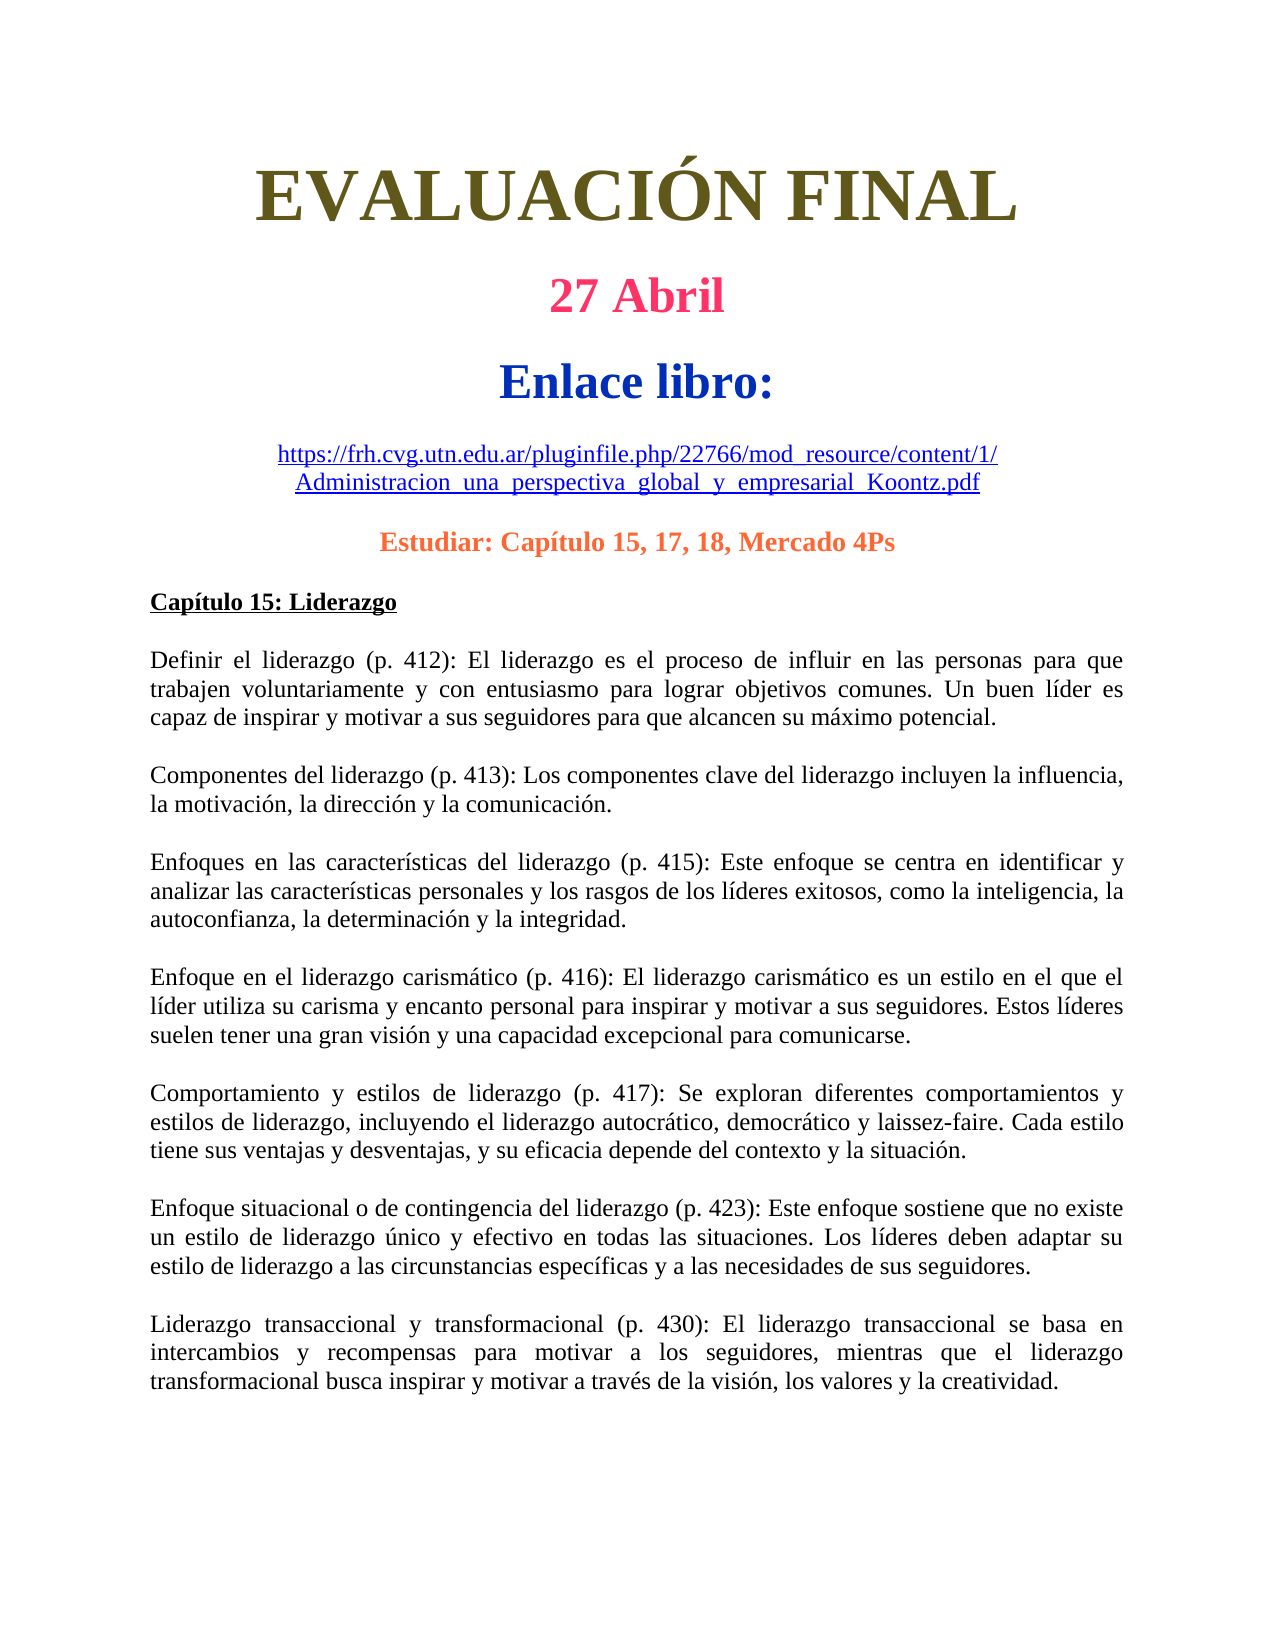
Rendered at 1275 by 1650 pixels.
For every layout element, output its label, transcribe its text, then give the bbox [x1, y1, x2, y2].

text Comportamiento y estilos de liderazgo (p. 417): Se exploran diferentes comportamientos y estilos de liderazgo, incluyendo el liderazgo autocrático, democrático y laissez-faire. Cada estilo tiene sus ventajas y desventajas, y su eficacia depende del contexto y la situación. [150, 1078, 1125, 1164]
text Enlace libro: [150, 352, 1125, 409]
text Definir el liderazgo (p. 412): El liderazgo es el proceso de influir en las personas para que trabajen voluntariamente y con entusiasmo para lograr objetivos comunes. Un buen líder es capaz de inspirar y motivar a sus seguidores para que alcancen su máximo potencial. [150, 645, 1125, 731]
text Estudiar: Capítulo 15, 17, 18, Mercado 4Ps [150, 525, 1125, 558]
text EVALUACIÓN FINAL [150, 150, 1125, 236]
text Enfoque situacional o de contingencia del liderazgo (p. 423): Este enfoque sostiene que no existe un estilo de liderazgo único y efectivo en todas las situaciones. Los líderes deben adaptar su estilo de liderazgo a las circunstancias específicas y a las necesidades de sus seguidores. [150, 1193, 1125, 1279]
text Componentes del liderazgo (p. 413): Los componentes clave del liderazgo incluyen la influencia, la motivación, la dirección y la comunicación. [150, 760, 1125, 818]
text Liderazgo transaccional y transformacional (p. 430): El liderazgo transaccional se basa en intercambios y recompensas para motivar a los seguidores, mientras que el liderazgo transformacional busca inspirar y motivar a través de la visión, los valores y la creatividad. [150, 1309, 1125, 1395]
text Capítulo 15: Liderazgo [150, 587, 1125, 616]
text Enfoque en el liderazgo carismático (p. 416): El liderazgo carismático es un estilo en el que el líder utiliza su carisma y encanto personal para inspirar y motivar a sus seguidores. Estos líderes suelen tener una gran visión y una capacidad excepcional para comunicarse. [150, 962, 1125, 1049]
text https://frh.cvg.utn.edu.ar/pluginfile.php/22766/mod_resource/content/1/Administracion_una_perspectiva_global_y_empresarial_Koontz.pdf [150, 439, 1125, 496]
text Enfoques en las características del liderazgo (p. 415): Este enfoque se centra en identificar y analizar las características personales y los rasgos de los líderes exitosos, como la inteligencia, la autoconfianza, la determinación y la integridad. [150, 847, 1125, 933]
text 27 Abril [150, 265, 1125, 323]
